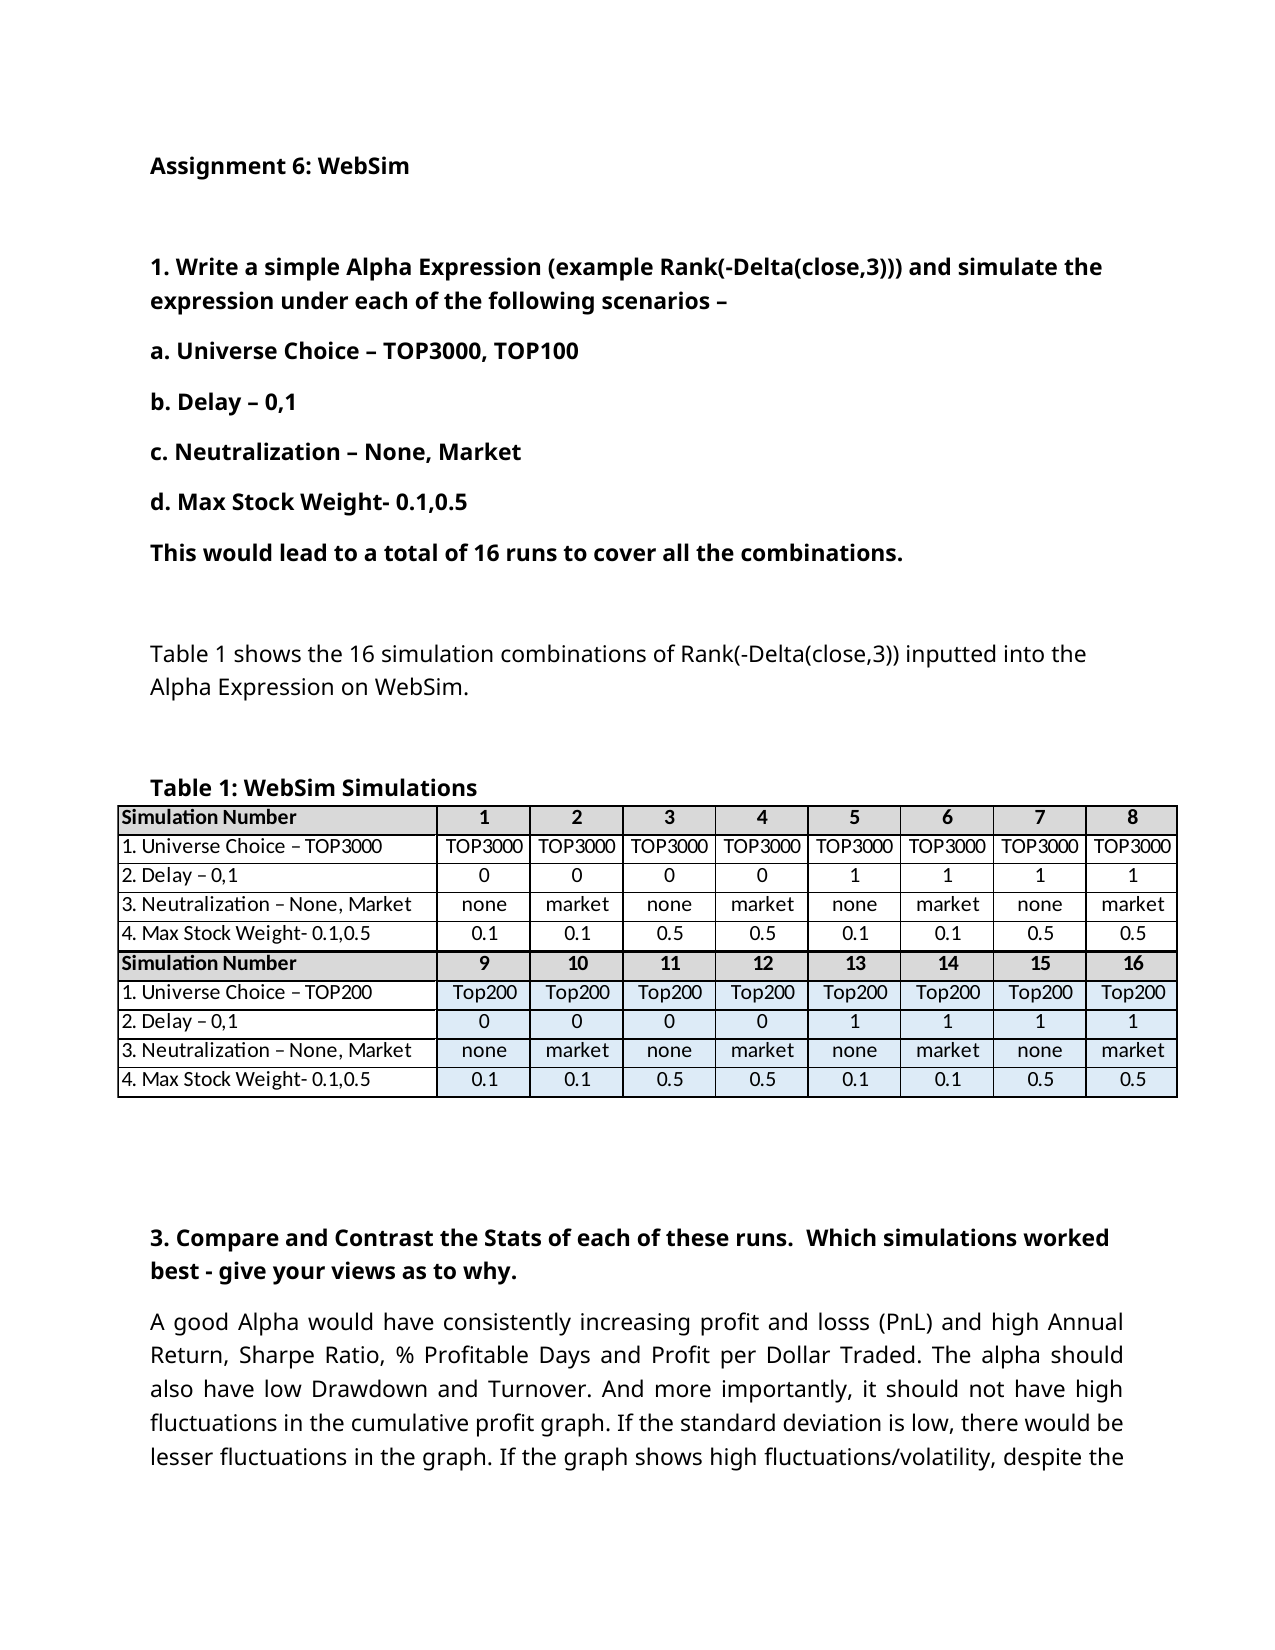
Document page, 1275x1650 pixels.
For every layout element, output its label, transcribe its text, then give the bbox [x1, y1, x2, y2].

text a. Universe Choice – TOP3000, TOP100 [150, 335, 1125, 366]
text Table 1 shows the 16 simulation combinations of Rank(-Delta(close,3)) inputted into the Alpha Expression on WebSim. [150, 637, 1125, 702]
text This would lead to a total of 16 runs to cover all the combinations. [150, 537, 1125, 568]
text 3. Compare and Contrast the Stats of each of these runs. Which simulations worked best - give your views as to why. [150, 1221, 1125, 1286]
text Assignment 6: WebSim [150, 150, 1125, 181]
text 1. Write a simple Alpha Expression (example Rank(-Delta(close,3))) and simulate the expression under each of the following scenarios – [150, 251, 1125, 316]
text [150, 1306, 1125, 1472]
text c. Neutralization – None, Market [150, 436, 1125, 467]
text Table 1: WebSim Simulations [150, 772, 1125, 803]
text d. Max Stock Weight- 0.1,0.5 [150, 486, 1125, 517]
text b. Delay – 0,1 [150, 385, 1125, 417]
